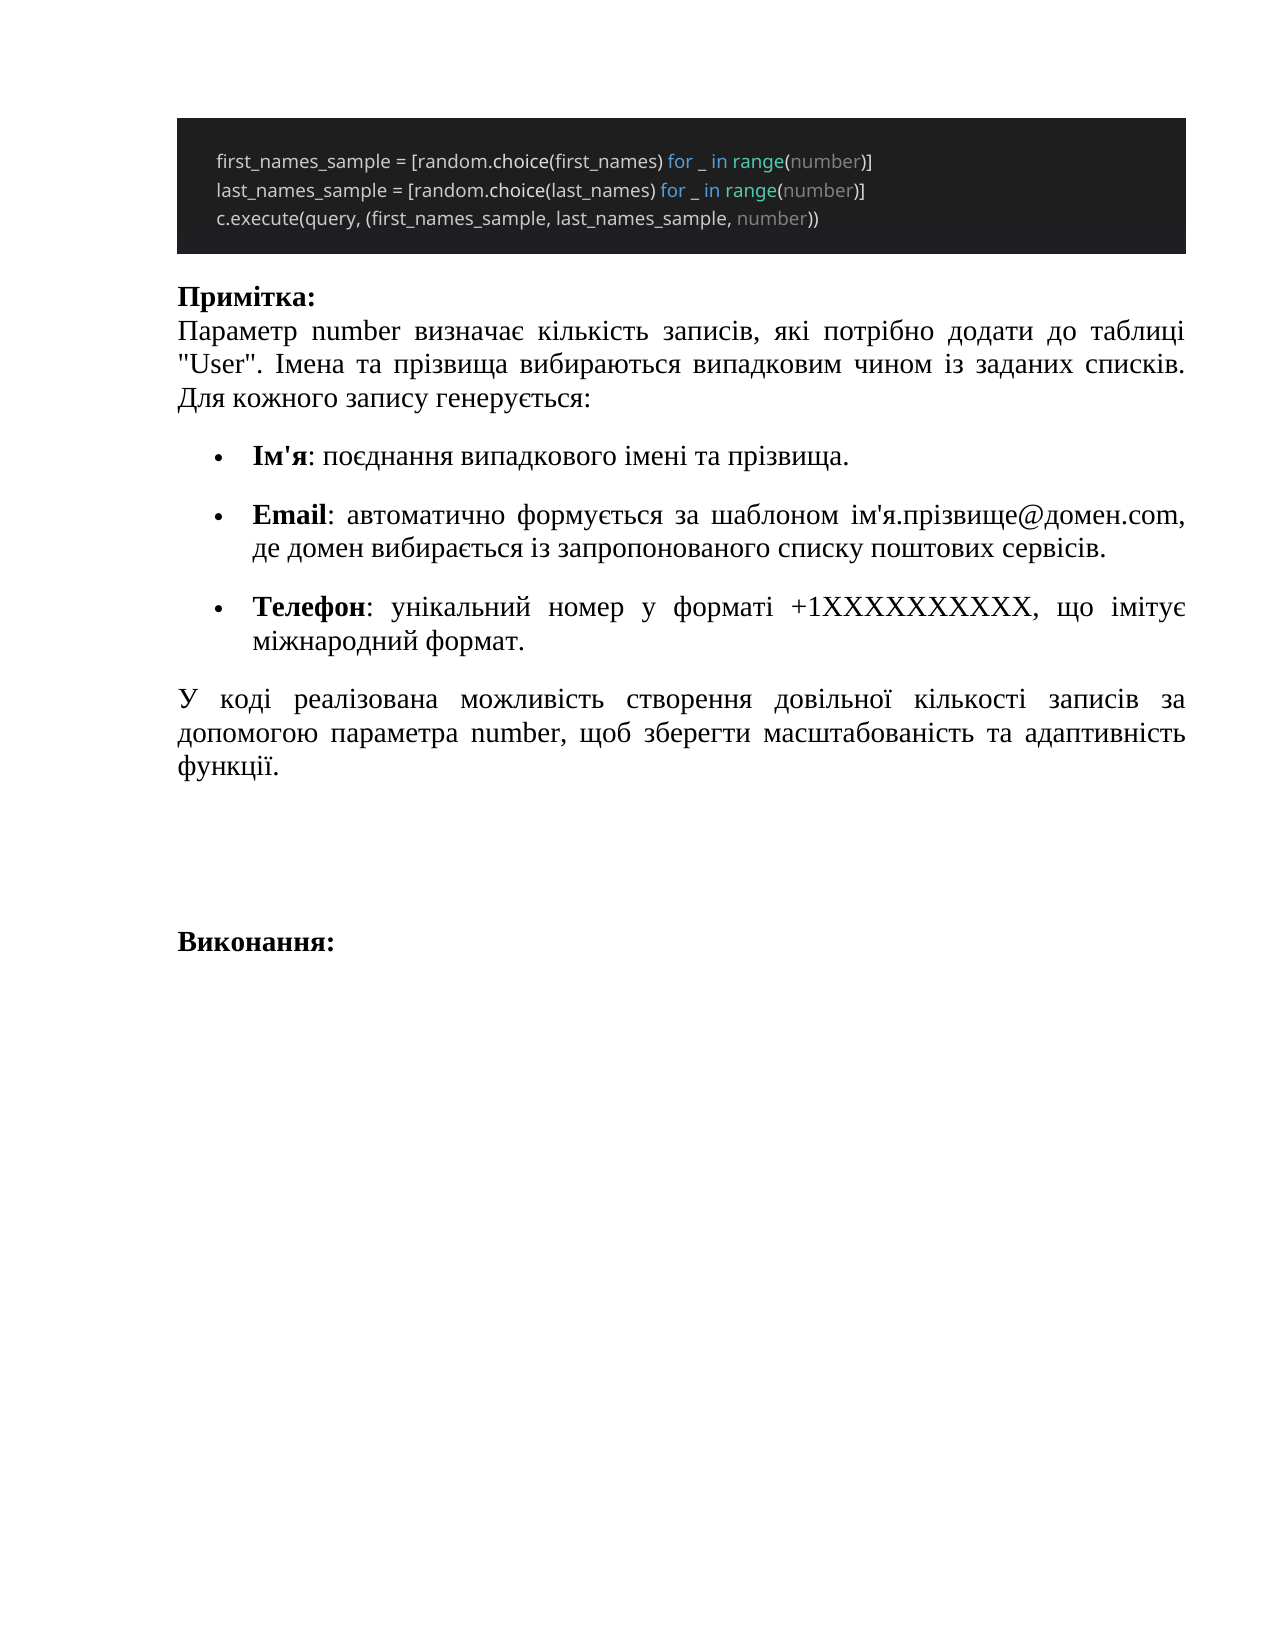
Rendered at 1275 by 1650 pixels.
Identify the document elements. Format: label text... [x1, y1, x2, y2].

text last_names_sample = [random.choice(last_names) for _ in range(number)] [177, 174, 1186, 202]
list Телефон: унікальний номер у форматі +1XXXXXXXXXX, що імітує міжнародний формат. [215, 589, 1186, 656]
list Email: автоматично формується за шаблоном ім'я.прізвище@домен.com, де домен вибирається із запропонованого списку поштових сервісів. [215, 497, 1186, 564]
list Ім'я: поєднання випадкового імені та прізвища. [215, 438, 1186, 472]
text Примітка: Параметр number визначає кількість записів, які потрібно додати до таблиці "User". Імена та прізвища вибираються випадковим чином із заданих списків. Для кожного запису генерується: [177, 279, 1186, 413]
text У коді реалізована можливість створення довільної кількості записів за допомогою параметра number, щоб зберегти масштабованість та адаптивність функції. [177, 681, 1186, 782]
text Виконання: [177, 924, 1186, 957]
text c.execute(query, (first_names_sample, last_names_sample, number)) [177, 202, 1186, 231]
text first_names_sample = [random.choice(first_names) for _ in range(number)] [177, 146, 1186, 174]
